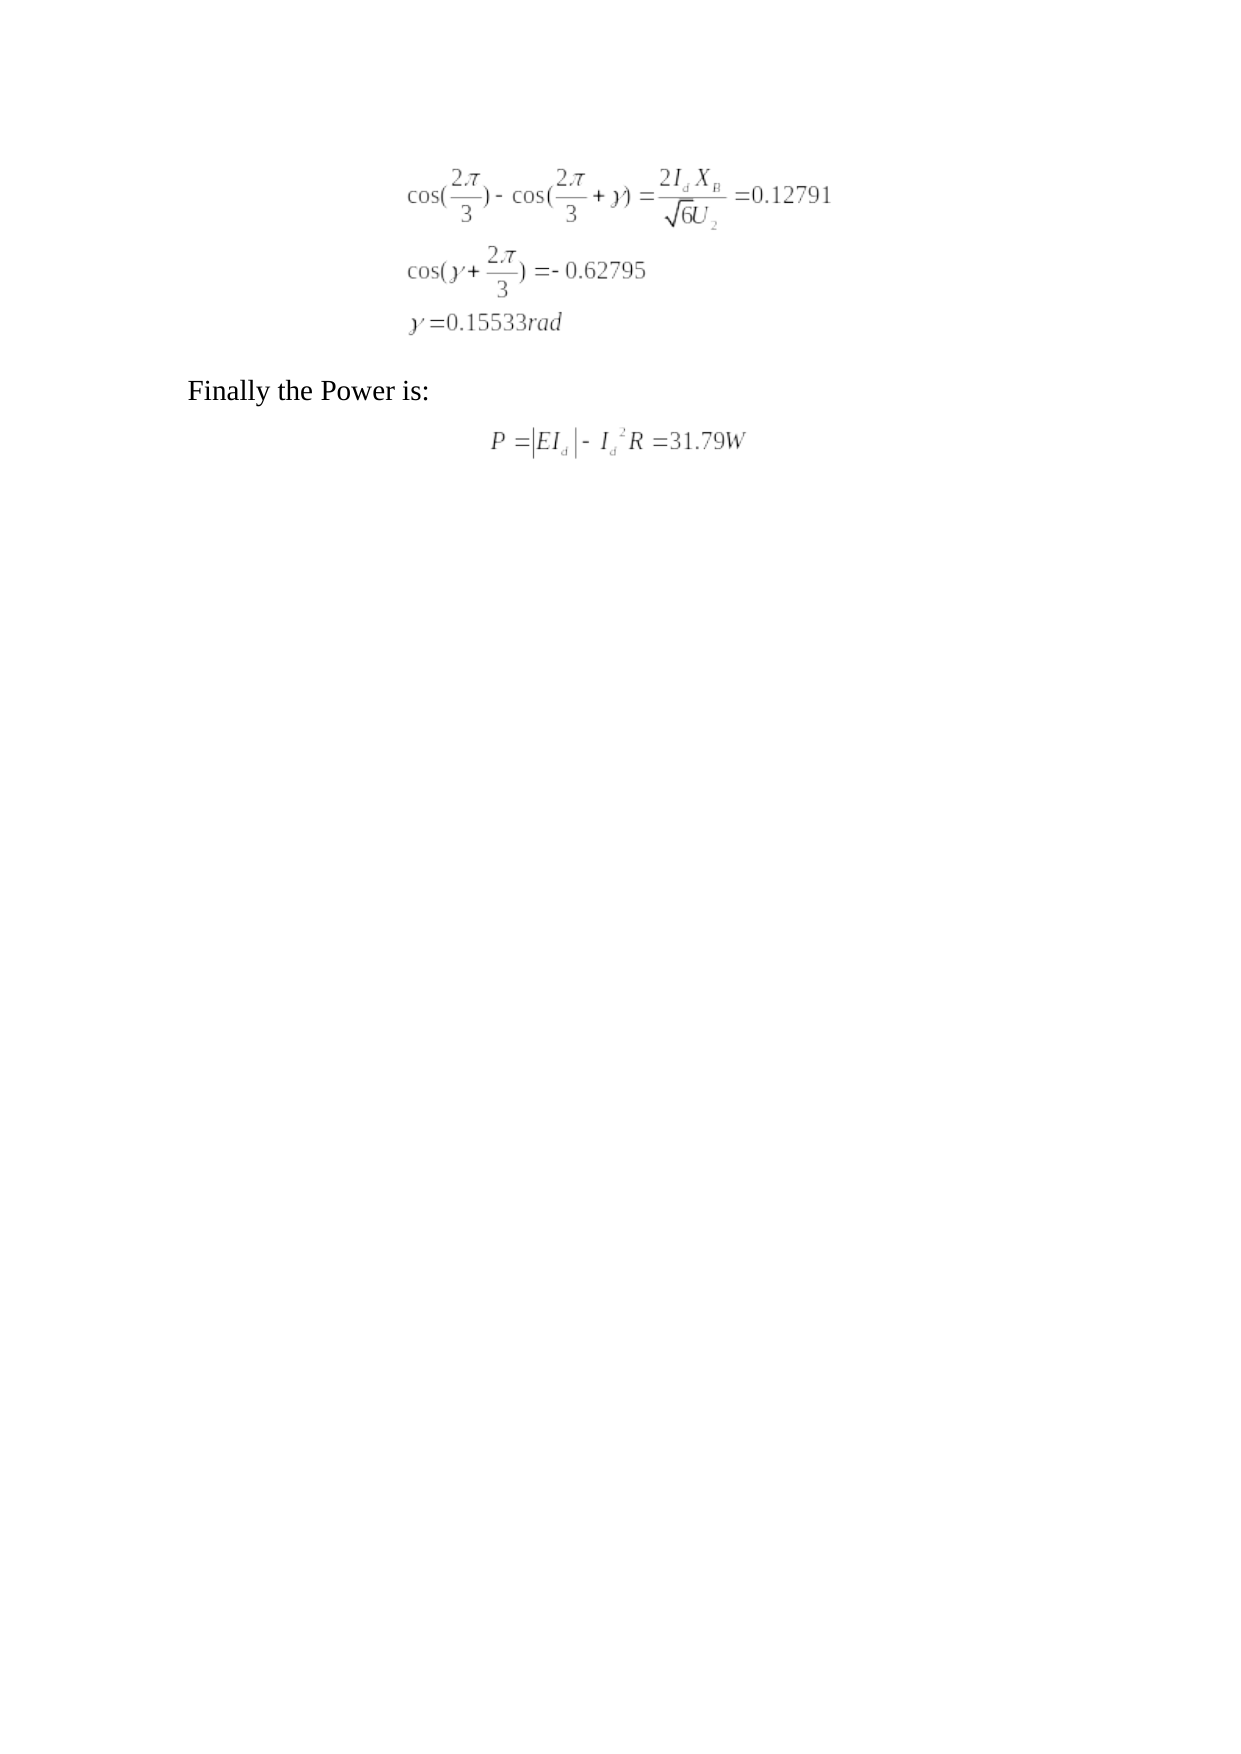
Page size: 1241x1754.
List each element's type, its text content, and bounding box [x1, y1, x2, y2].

text Finally the Power is: [187, 357, 1053, 422]
